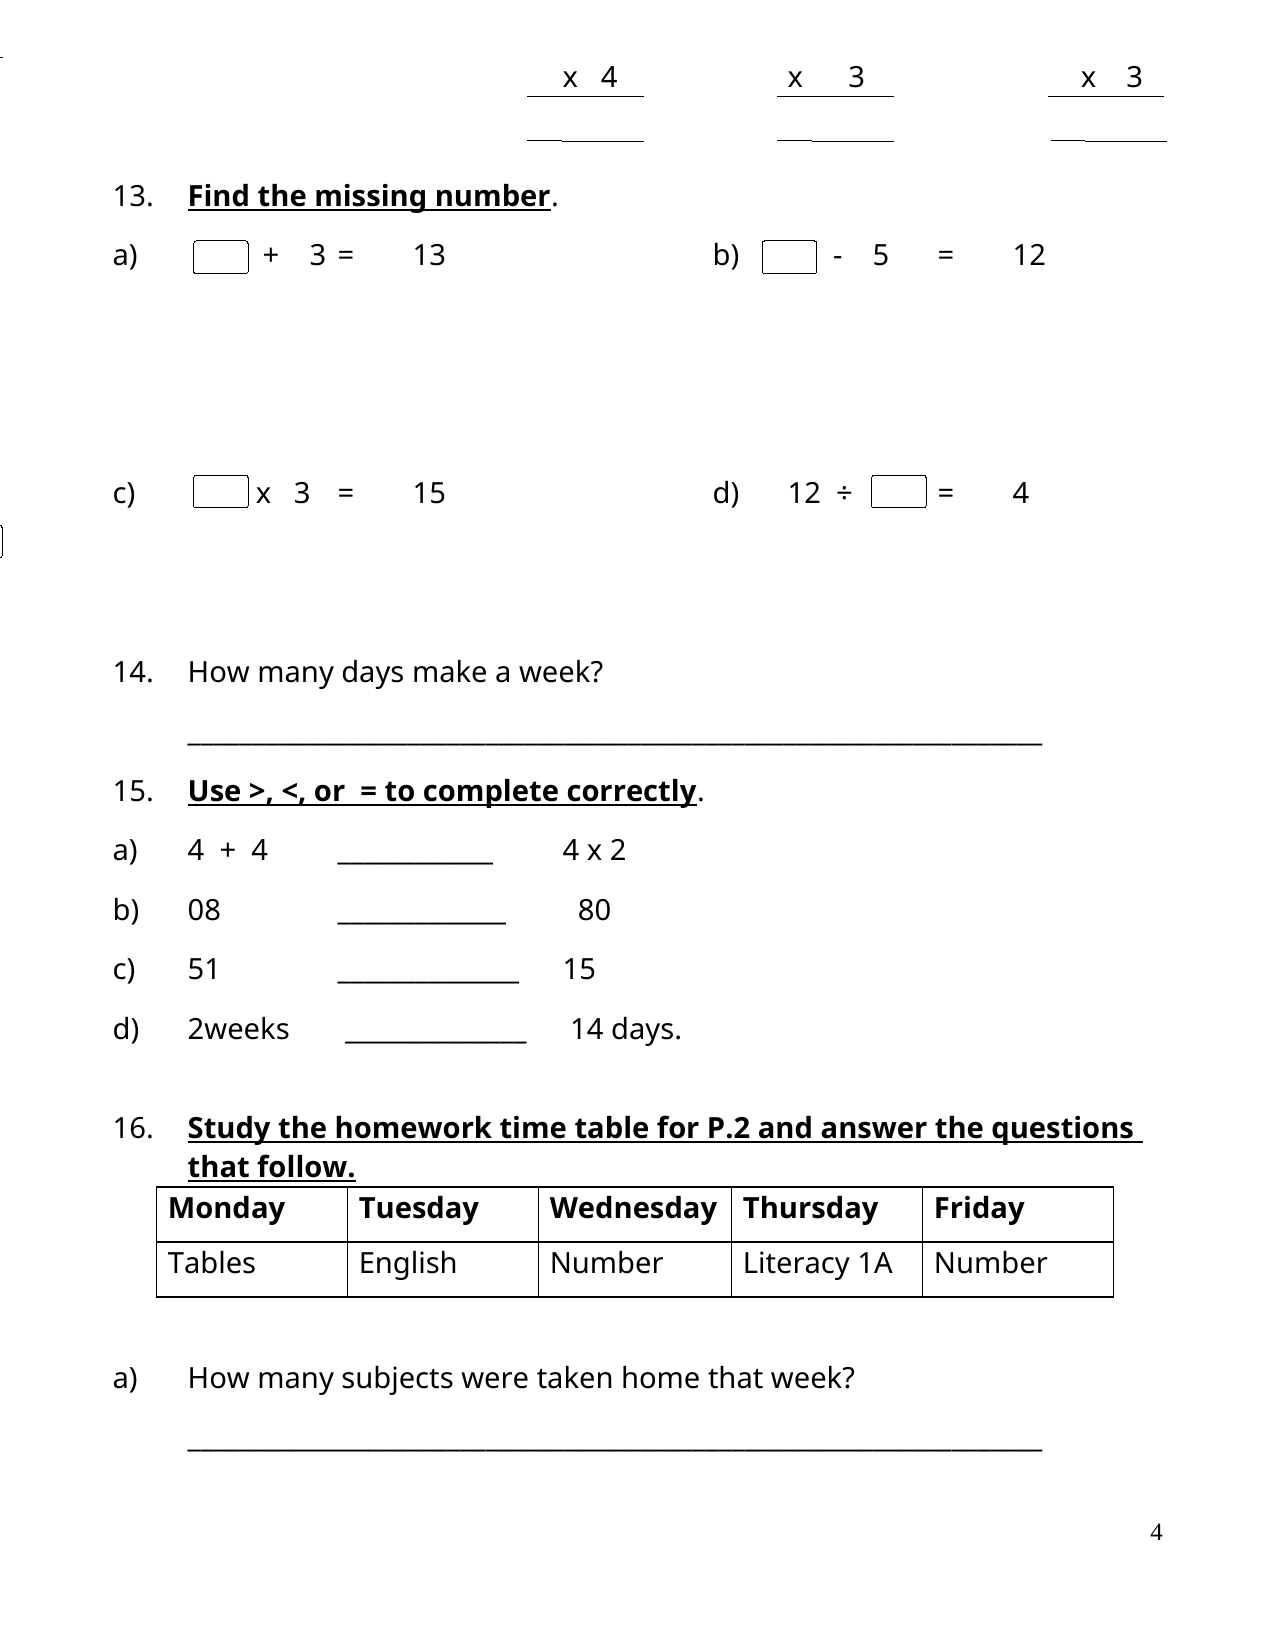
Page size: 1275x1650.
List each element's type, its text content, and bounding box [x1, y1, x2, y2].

text x 4 x 3 x 3 [112, 56, 1162, 155]
text 13. Find the missing number. [112, 175, 1162, 215]
text d) 2weeks ______________ 14 days. [112, 1008, 1162, 1048]
text 14. How many days make a week? [112, 651, 1162, 691]
text a) How many subjects were taken home that week? [112, 1357, 1162, 1397]
text __________________________________________________________________ [112, 711, 1162, 750]
text 15. Use >, <, or = to complete correctly. [112, 770, 1162, 810]
table_header Wednesday [539, 1188, 731, 1241]
text a) 4 + 4 ____________ 4 x 2 [112, 829, 1162, 869]
text a) + 3 = 13 b) - 5 = 12 [112, 235, 1162, 274]
table_cell Number [923, 1243, 1113, 1296]
text c) x 3 = 15 d) 12 ÷ = 4 [112, 473, 1162, 512]
table_header Monday [157, 1188, 347, 1241]
table_header Tuesday [348, 1188, 538, 1241]
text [112, 1416, 1162, 1456]
text c) 51 ______________ 15 [112, 948, 1162, 988]
text 16. Study the homework time table for P.2 and answer the questions that follow. [112, 1107, 1162, 1186]
table_header Friday [923, 1188, 1113, 1241]
table_header Thursday [732, 1188, 922, 1241]
table_cell Literacy 1A [732, 1243, 922, 1296]
table_cell Tables [157, 1243, 347, 1296]
table_cell Number [539, 1243, 731, 1296]
text b) 08 _____________ 80 [112, 889, 1162, 929]
table_cell English [348, 1243, 538, 1296]
